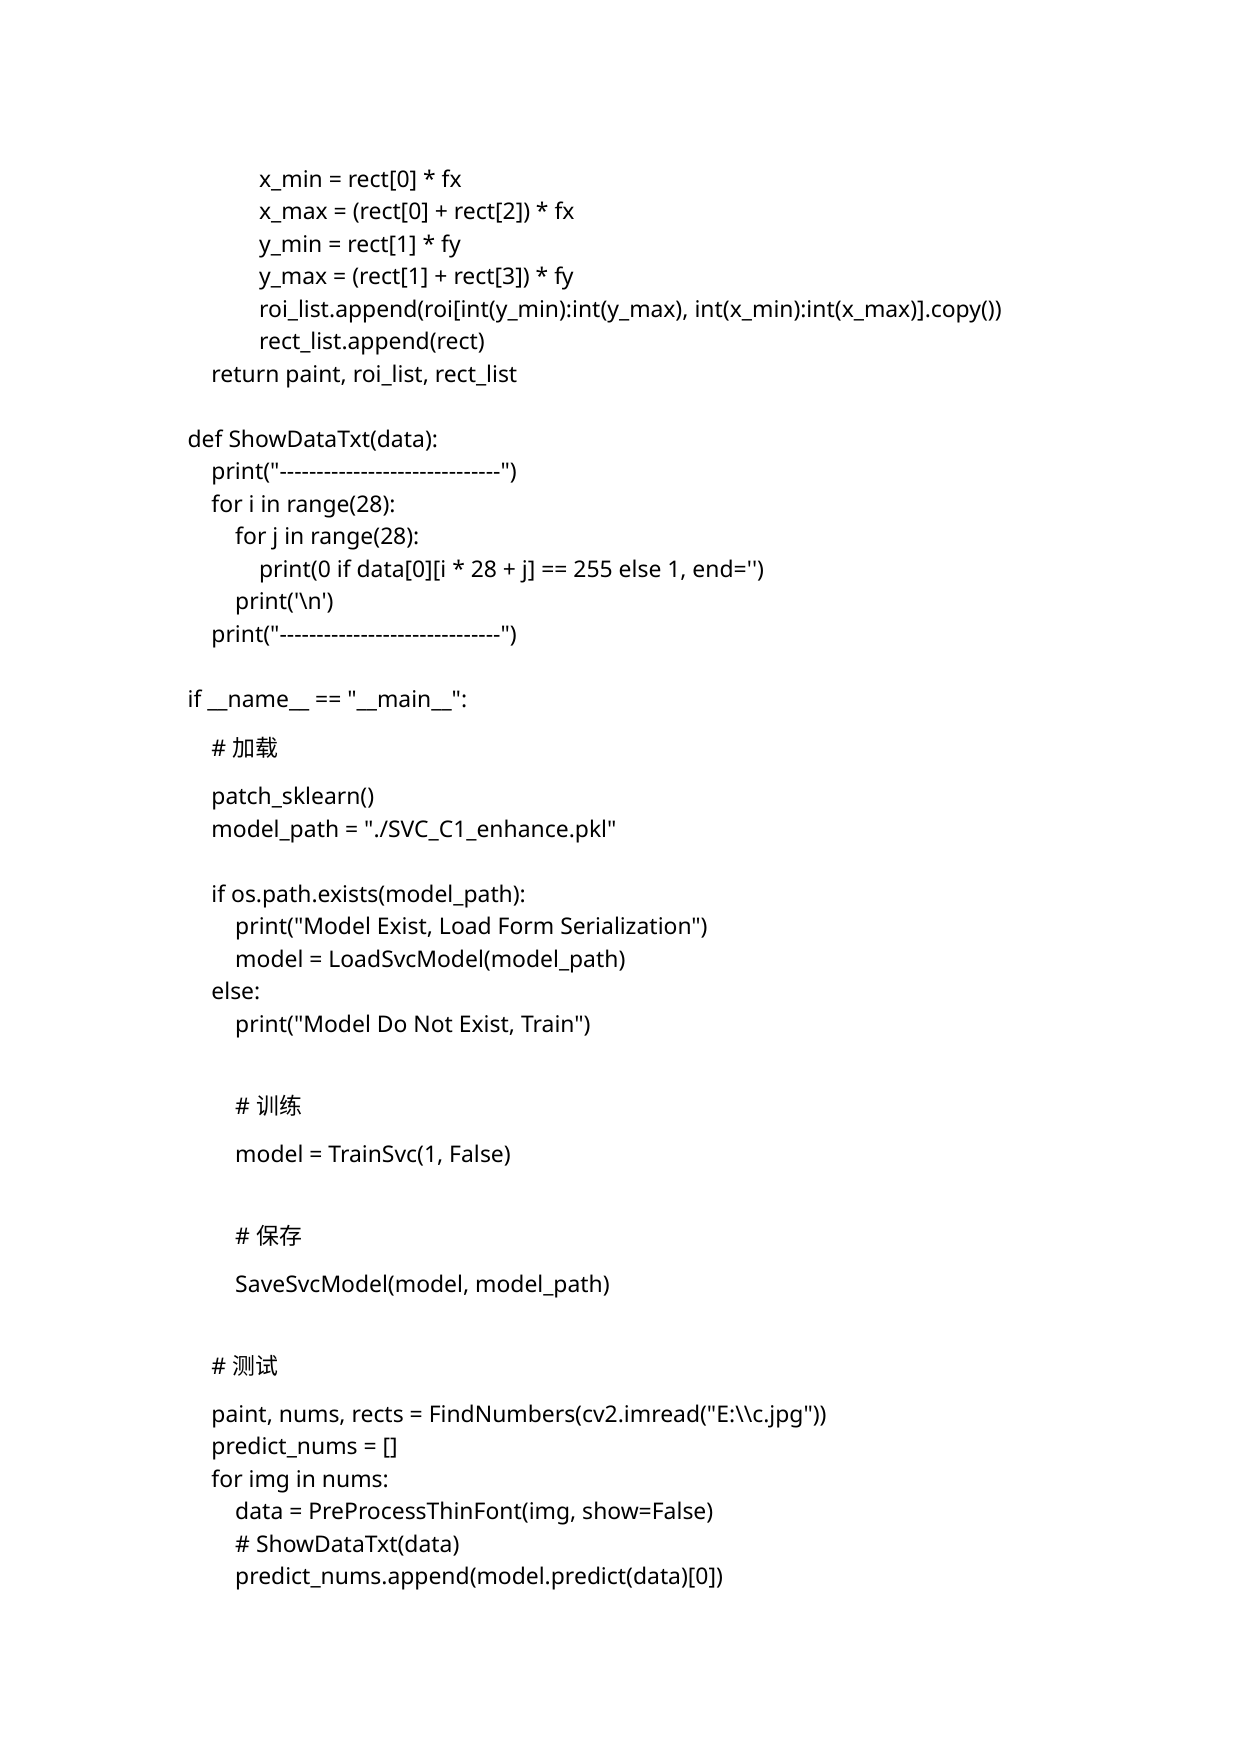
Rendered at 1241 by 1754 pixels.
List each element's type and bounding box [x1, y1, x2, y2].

text [187, 162, 1053, 1592]
